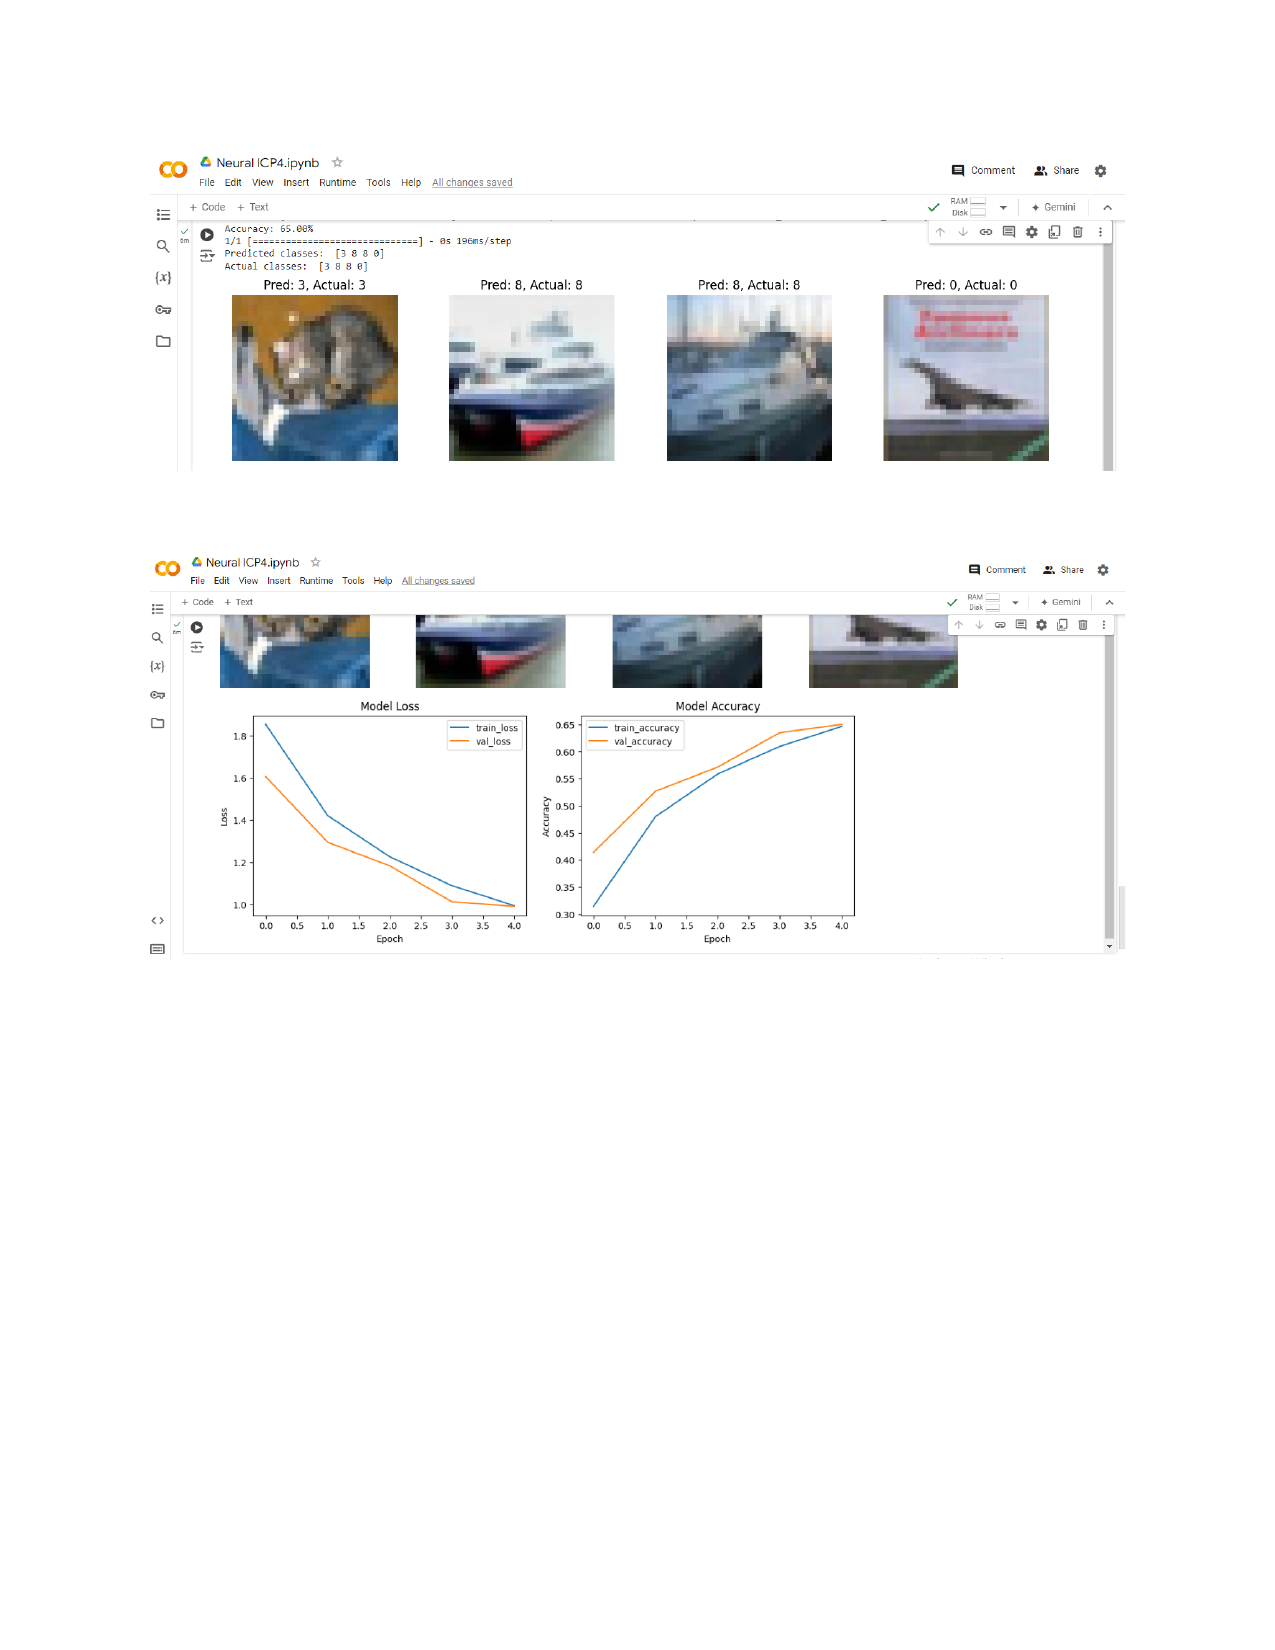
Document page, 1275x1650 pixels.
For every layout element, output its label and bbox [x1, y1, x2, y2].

picture [150, 549, 1125, 959]
picture [150, 150, 1125, 471]
